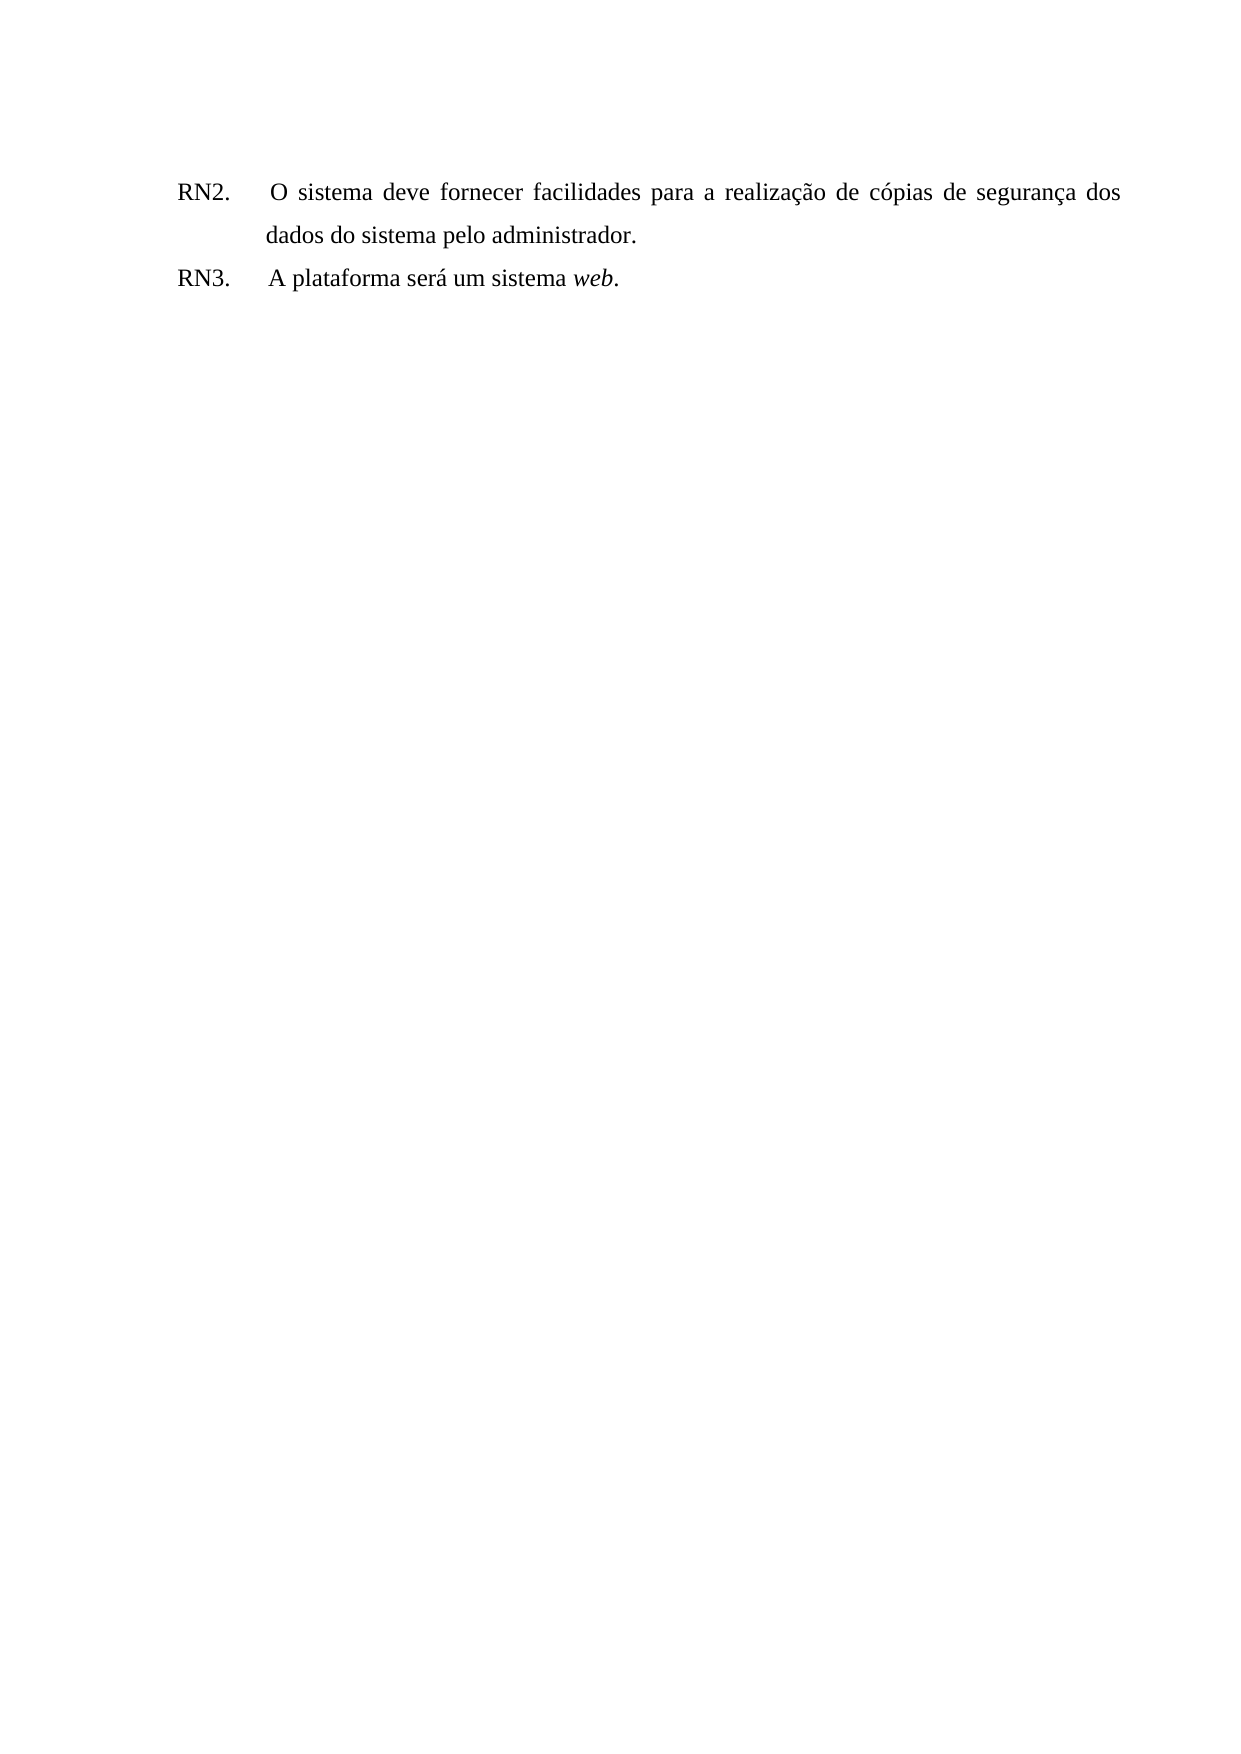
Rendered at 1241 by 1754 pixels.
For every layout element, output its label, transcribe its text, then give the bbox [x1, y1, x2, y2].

text RN3. A plataforma será um sistema web. [177, 263, 1122, 292]
text RN2. O sistema deve fornecer facilidades para a realização de cópias de segurança dos dados do sistema pelo administrador. [177, 177, 1122, 249]
